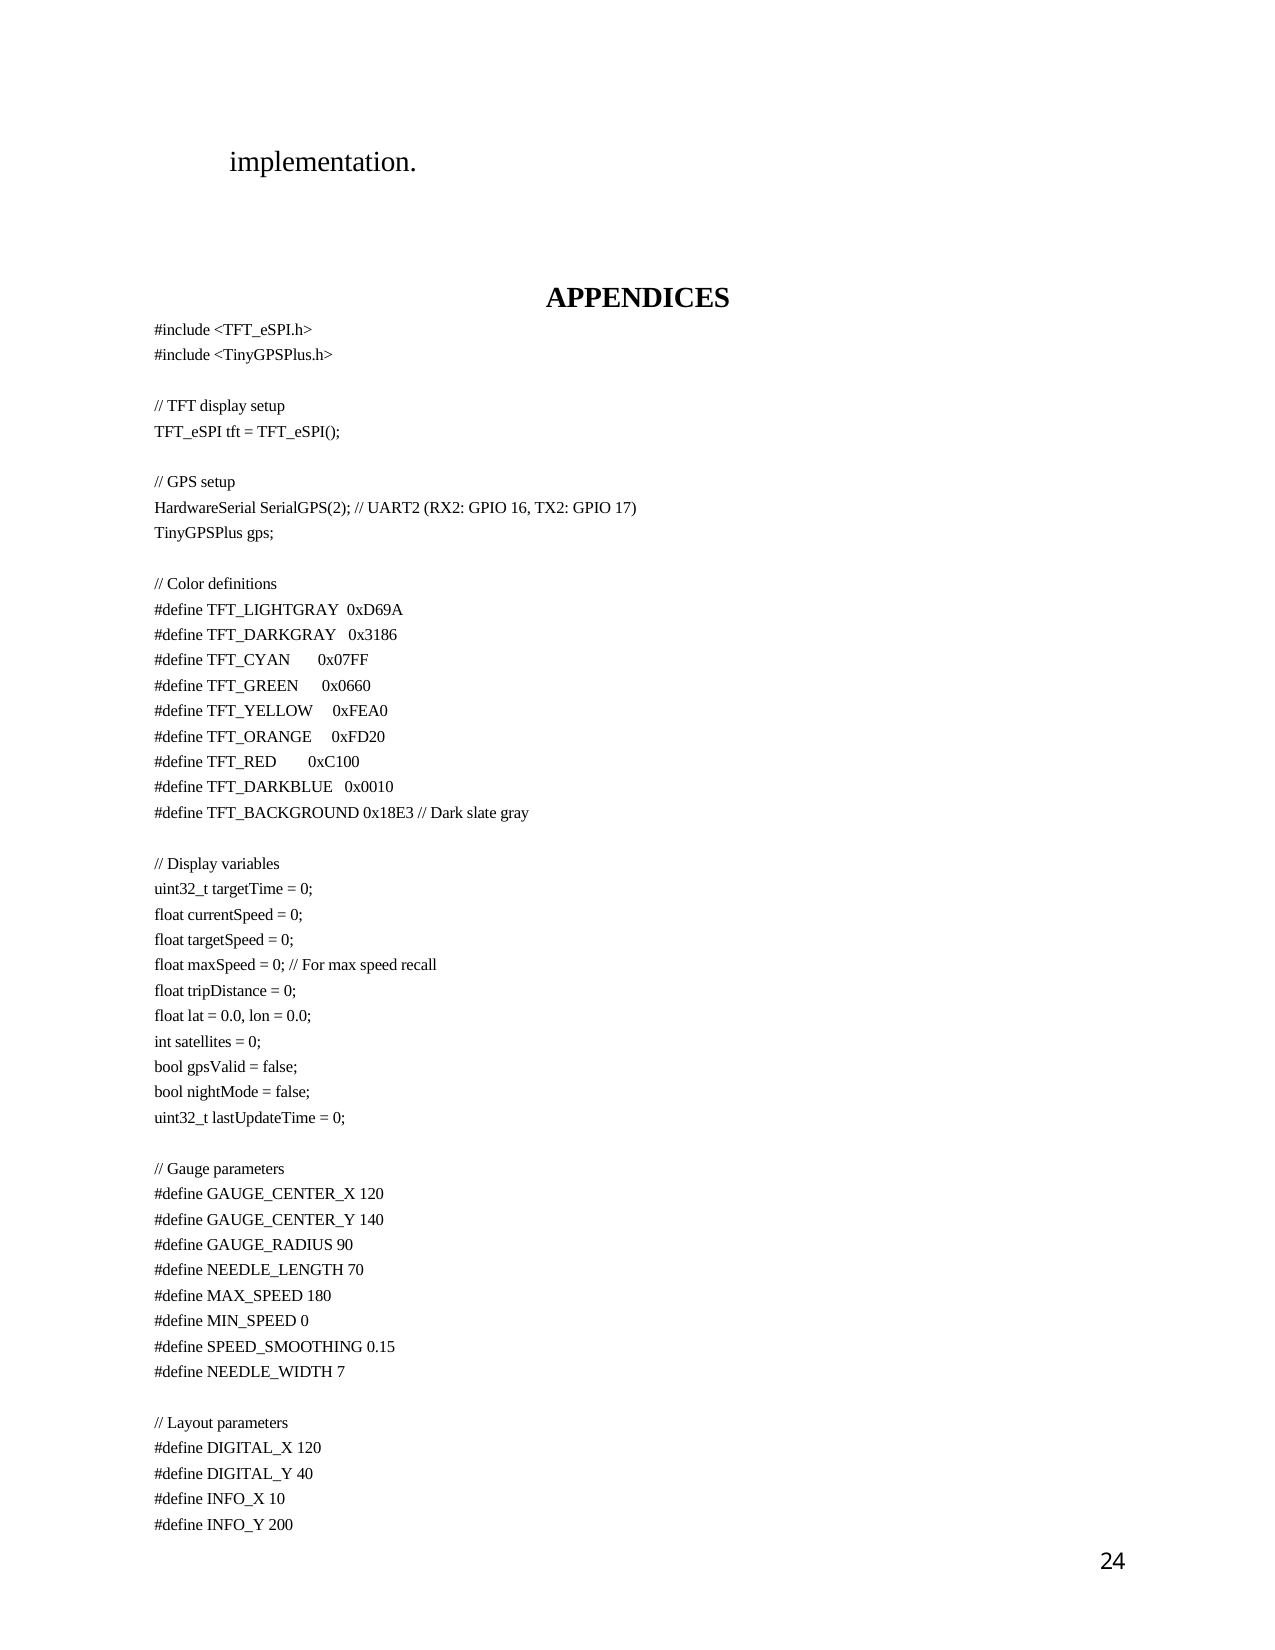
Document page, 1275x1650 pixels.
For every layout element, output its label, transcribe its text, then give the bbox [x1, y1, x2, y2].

subtitle #include <TFT_eSPI.h> [154, 320, 1122, 339]
subtitle int satellites = 0; [154, 1031, 1122, 1051]
subtitle float currentSpeed = 0; [154, 904, 1122, 923]
subtitle // Layout parameters [154, 1413, 1122, 1432]
subtitle bool nightMode = false; [154, 1082, 1122, 1101]
subtitle uint32_t targetTime = 0; [154, 879, 1122, 898]
subtitle #define GAUGE_RADIUS 90 [154, 1235, 1122, 1254]
subtitle #define TFT_ORANGE 0xFD20 [154, 726, 1122, 746]
subtitle float maxSpeed = 0; // For max speed recall [154, 955, 1122, 974]
subtitle // Gauge parameters [154, 1158, 1122, 1178]
subtitle // Color definitions [154, 574, 1122, 593]
subtitle #define GAUGE_CENTER_Y 140 [154, 1209, 1122, 1228]
subtitle #define TFT_RED 0xC100 [154, 752, 1122, 771]
subtitle // GPS setup [154, 472, 1122, 491]
subtitle float targetSpeed = 0; [154, 930, 1122, 949]
subtitle #include <TinyGPSPlus.h> [154, 345, 1122, 364]
subtitle #define DIGITAL_Y 40 [154, 1463, 1122, 1483]
subtitle #define TFT_CYAN 0x07FF [154, 650, 1122, 669]
subtitle APPENDICES [154, 280, 1122, 313]
subtitle #define INFO_X 10 [154, 1489, 1122, 1508]
subtitle #define TFT_BACKGROUND 0x18E3 // Dark slate gray [154, 803, 1122, 822]
subtitle #define GAUGE_CENTER_X 120 [154, 1184, 1122, 1203]
subtitle #define TFT_LIGHTGRAY 0xD69A [154, 599, 1122, 618]
subtitle HardwareSerial SerialGPS(2); // UART2 (RX2: GPIO 16, TX2: GPIO 17) [154, 498, 1122, 517]
subtitle float tripDistance = 0; [154, 981, 1122, 1000]
subtitle #define TFT_DARKBLUE 0x0010 [154, 777, 1122, 796]
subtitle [192, 144, 1122, 177]
subtitle #define INFO_Y 200 [154, 1514, 1122, 1533]
subtitle TFT_eSPI tft = TFT_eSPI(); [154, 421, 1122, 441]
subtitle float lat = 0.0, lon = 0.0; [154, 1006, 1122, 1025]
subtitle #define MAX_SPEED 180 [154, 1286, 1122, 1305]
subtitle #define NEEDLE_WIDTH 7 [154, 1362, 1122, 1381]
subtitle #define MIN_SPEED 0 [154, 1311, 1122, 1330]
subtitle uint32_t lastUpdateTime = 0; [154, 1108, 1122, 1127]
subtitle // TFT display setup [154, 396, 1122, 415]
subtitle #define TFT_GREEN 0x0660 [154, 676, 1122, 695]
subtitle #define TFT_YELLOW 0xFEA0 [154, 701, 1122, 720]
subtitle #define SPEED_SMOOTHING 0.15 [154, 1336, 1122, 1356]
subtitle #define DIGITAL_X 120 [154, 1438, 1122, 1457]
subtitle TinyGPSPlus gps; [154, 523, 1122, 542]
subtitle bool gpsValid = false; [154, 1057, 1122, 1076]
subtitle #define NEEDLE_LENGTH 70 [154, 1260, 1122, 1279]
subtitle // Display variables [154, 853, 1122, 873]
subtitle #define TFT_DARKGRAY 0x3186 [154, 625, 1122, 644]
